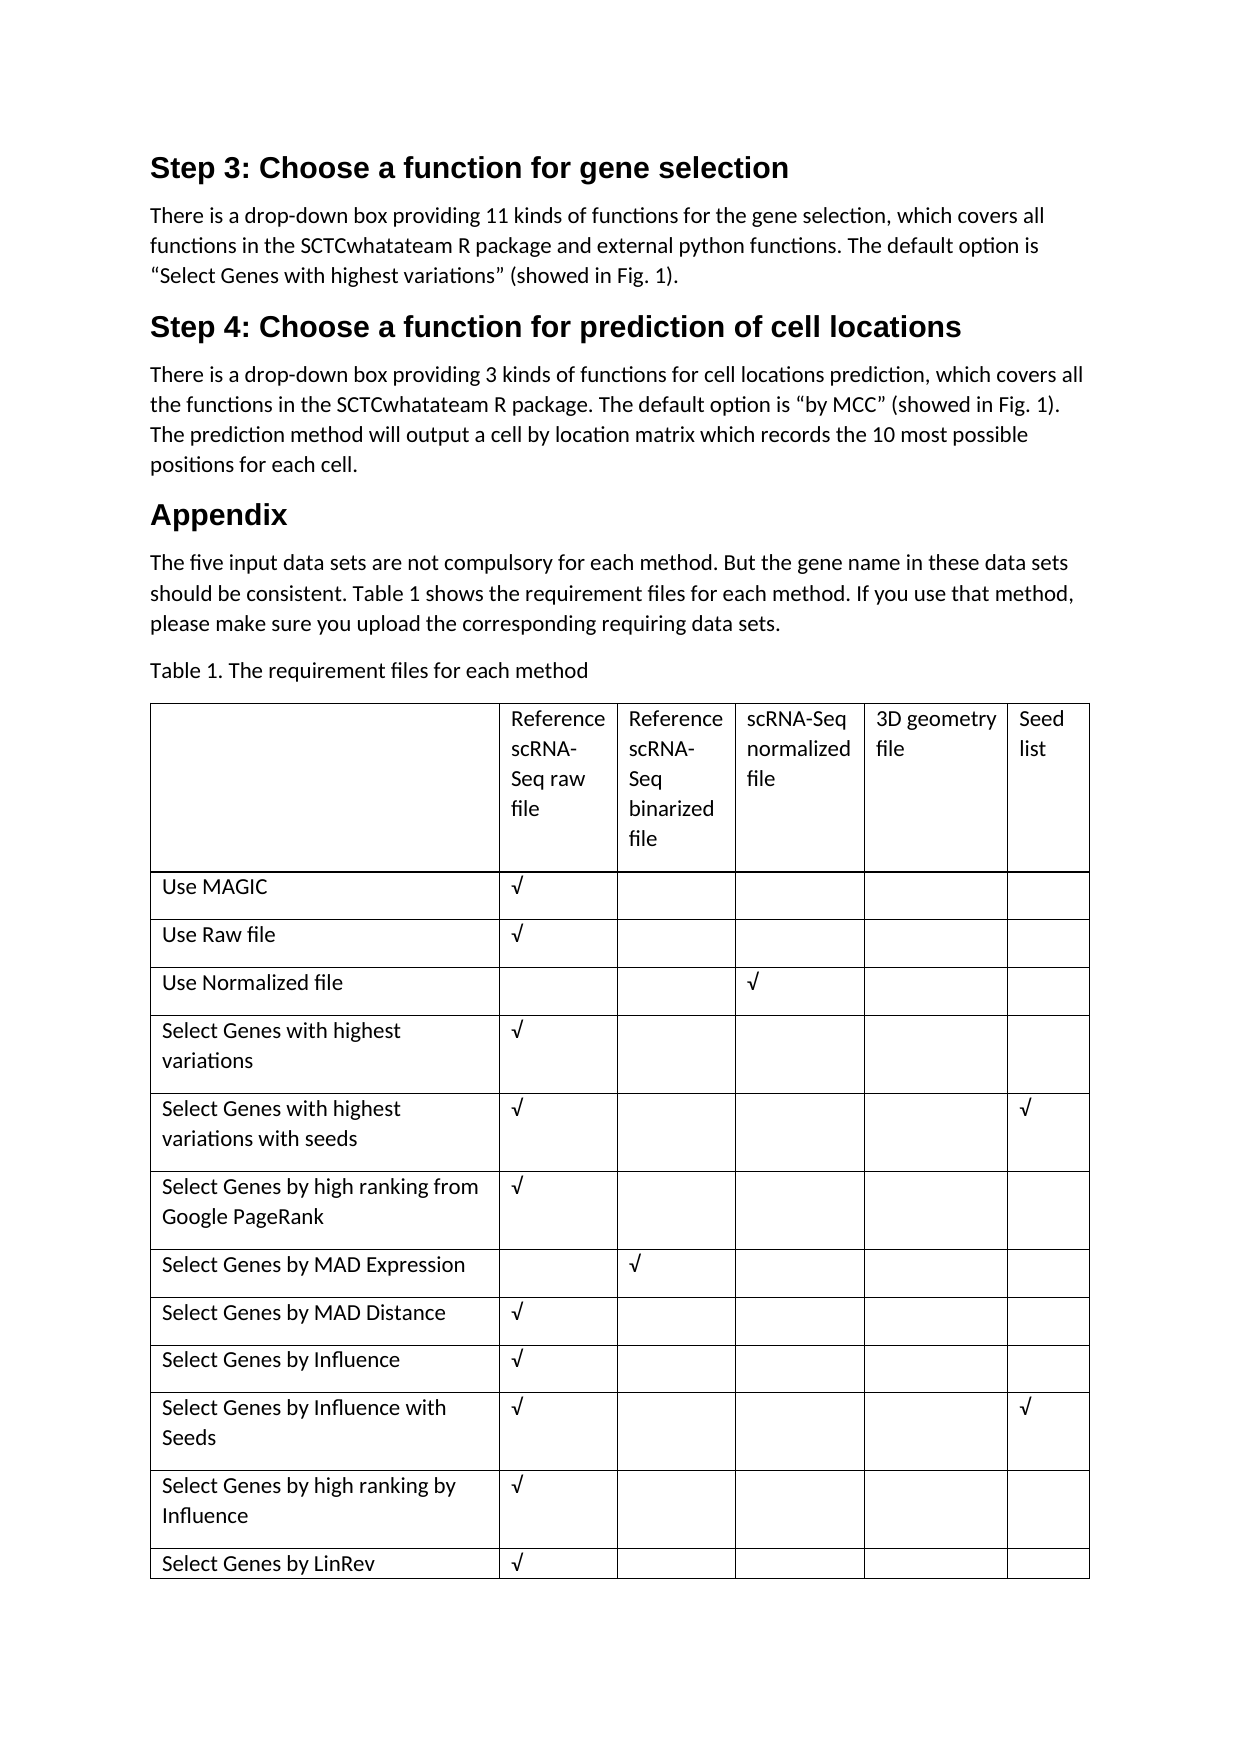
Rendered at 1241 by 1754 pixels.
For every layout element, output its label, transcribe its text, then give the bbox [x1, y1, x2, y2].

table_cell [1008, 1016, 1089, 1093]
table_cell [736, 873, 864, 919]
table_cell [736, 1016, 864, 1093]
table_cell [865, 1250, 1007, 1297]
table_cell [736, 1172, 864, 1249]
table_cell √ [500, 1393, 617, 1470]
table_cell [736, 920, 864, 967]
table_cell [865, 920, 1007, 967]
table_cell √ [736, 968, 864, 1015]
table_cell √ [500, 1172, 617, 1249]
table_cell [1008, 1346, 1089, 1392]
table_cell [618, 1094, 735, 1171]
table_cell [618, 1471, 735, 1548]
table_cell [865, 1016, 1007, 1093]
table_cell [618, 1172, 735, 1249]
table_cell [1008, 873, 1089, 919]
table_cell [865, 1094, 1007, 1171]
table_cell [618, 1549, 735, 1577]
table_cell [1008, 968, 1089, 1015]
table_cell Select Genes with highest variations with seeds [151, 1094, 499, 1171]
subtitle Appendix [150, 497, 1090, 532]
table_cell [865, 873, 1007, 919]
table_cell [618, 1298, 735, 1344]
table_cell √ [1008, 1393, 1089, 1470]
table_cell Select Genes by Influence with Seeds [151, 1393, 499, 1470]
table_header Seed list [1008, 704, 1089, 871]
table_cell Select Genes by high ranking from Google PageRank [151, 1172, 499, 1249]
table_cell √ [500, 1549, 617, 1577]
table_cell √ [500, 873, 617, 919]
table_cell [618, 968, 735, 1015]
table_cell [736, 1094, 864, 1171]
text Table 1. The requirement files for each method [150, 656, 1090, 684]
table_cell [736, 1298, 864, 1344]
subtitle Step 4: Choose a function for prediction of cell locations [150, 308, 1090, 343]
table_cell [736, 1393, 864, 1470]
table_header Reference scRNA-Seq raw file [500, 704, 617, 871]
table_cell [1008, 1172, 1089, 1249]
table_cell [865, 1393, 1007, 1470]
table_cell [500, 1250, 617, 1297]
subtitle Step 3: Choose a function for gene selection [150, 150, 1090, 185]
table_cell Select Genes by MAD Expression [151, 1250, 499, 1297]
table_cell [865, 1172, 1007, 1249]
table_cell Select Genes by MAD Distance [151, 1298, 499, 1344]
table_cell √ [1008, 1094, 1089, 1171]
table_cell Use Normalized file [151, 968, 499, 1015]
table_cell [865, 968, 1007, 1015]
table_header Reference scRNA-Seq binarized file [618, 704, 735, 871]
table_cell [736, 1346, 864, 1392]
table_cell [618, 920, 735, 967]
table_cell Select Genes by Influence [151, 1346, 499, 1392]
table_cell [865, 1346, 1007, 1392]
table_cell [618, 1393, 735, 1470]
text There is a drop-down box providing 11 kinds of functions for the gene selection, which covers all functions in the SCTCwhatateam R package and external python functions. The default option is “Select Genes with highest variations” (showed in Fig. 1). [150, 201, 1090, 290]
table_header 3D geometry file [865, 704, 1007, 871]
table_header scRNA-Seq normalized file [736, 704, 864, 871]
table_cell [618, 1346, 735, 1392]
table_cell [1008, 920, 1089, 967]
table_cell Use MAGIC [151, 873, 499, 919]
table_cell [865, 1298, 1007, 1344]
table_cell Select Genes with highest variations [151, 1016, 499, 1093]
table_cell [736, 1250, 864, 1297]
table_cell √ [500, 1346, 617, 1392]
text There is a drop-down box providing 3 kinds of functions for cell locations prediction, which covers all the functions in the SCTCwhatateam R package. The default option is “by MCC” (showed in Fig. 1). The prediction method will output a cell by location matrix which records the 10 most possible positions for each cell. [150, 360, 1090, 478]
table_cell [1008, 1250, 1089, 1297]
table_header [151, 704, 499, 871]
table_cell [736, 1471, 864, 1548]
table_cell [865, 1549, 1007, 1577]
table_cell Select Genes by LinRev [151, 1549, 499, 1577]
table_cell [865, 1471, 1007, 1548]
table_cell √ [500, 1471, 617, 1548]
table_cell √ [500, 920, 617, 967]
table_cell [618, 1016, 735, 1093]
table_cell Use Raw file [151, 920, 499, 967]
table_cell [736, 1549, 864, 1577]
text The five input data sets are not compulsory for each method. But the gene name in these data sets should be consistent. Table 1 shows the requirement files for each method. If you use that method, please make sure you upload the corresponding requiring data sets. [150, 548, 1090, 637]
table_cell [1008, 1471, 1089, 1548]
table_cell √ [618, 1250, 735, 1297]
table_cell [618, 873, 735, 919]
table_cell Select Genes by high ranking by Influence [151, 1471, 499, 1548]
table_cell √ [500, 1298, 617, 1344]
table_cell √ [500, 1094, 617, 1171]
table_cell √ [500, 1016, 617, 1093]
table_cell [500, 968, 617, 1015]
table_cell [1008, 1298, 1089, 1344]
table_cell [1008, 1549, 1089, 1577]
